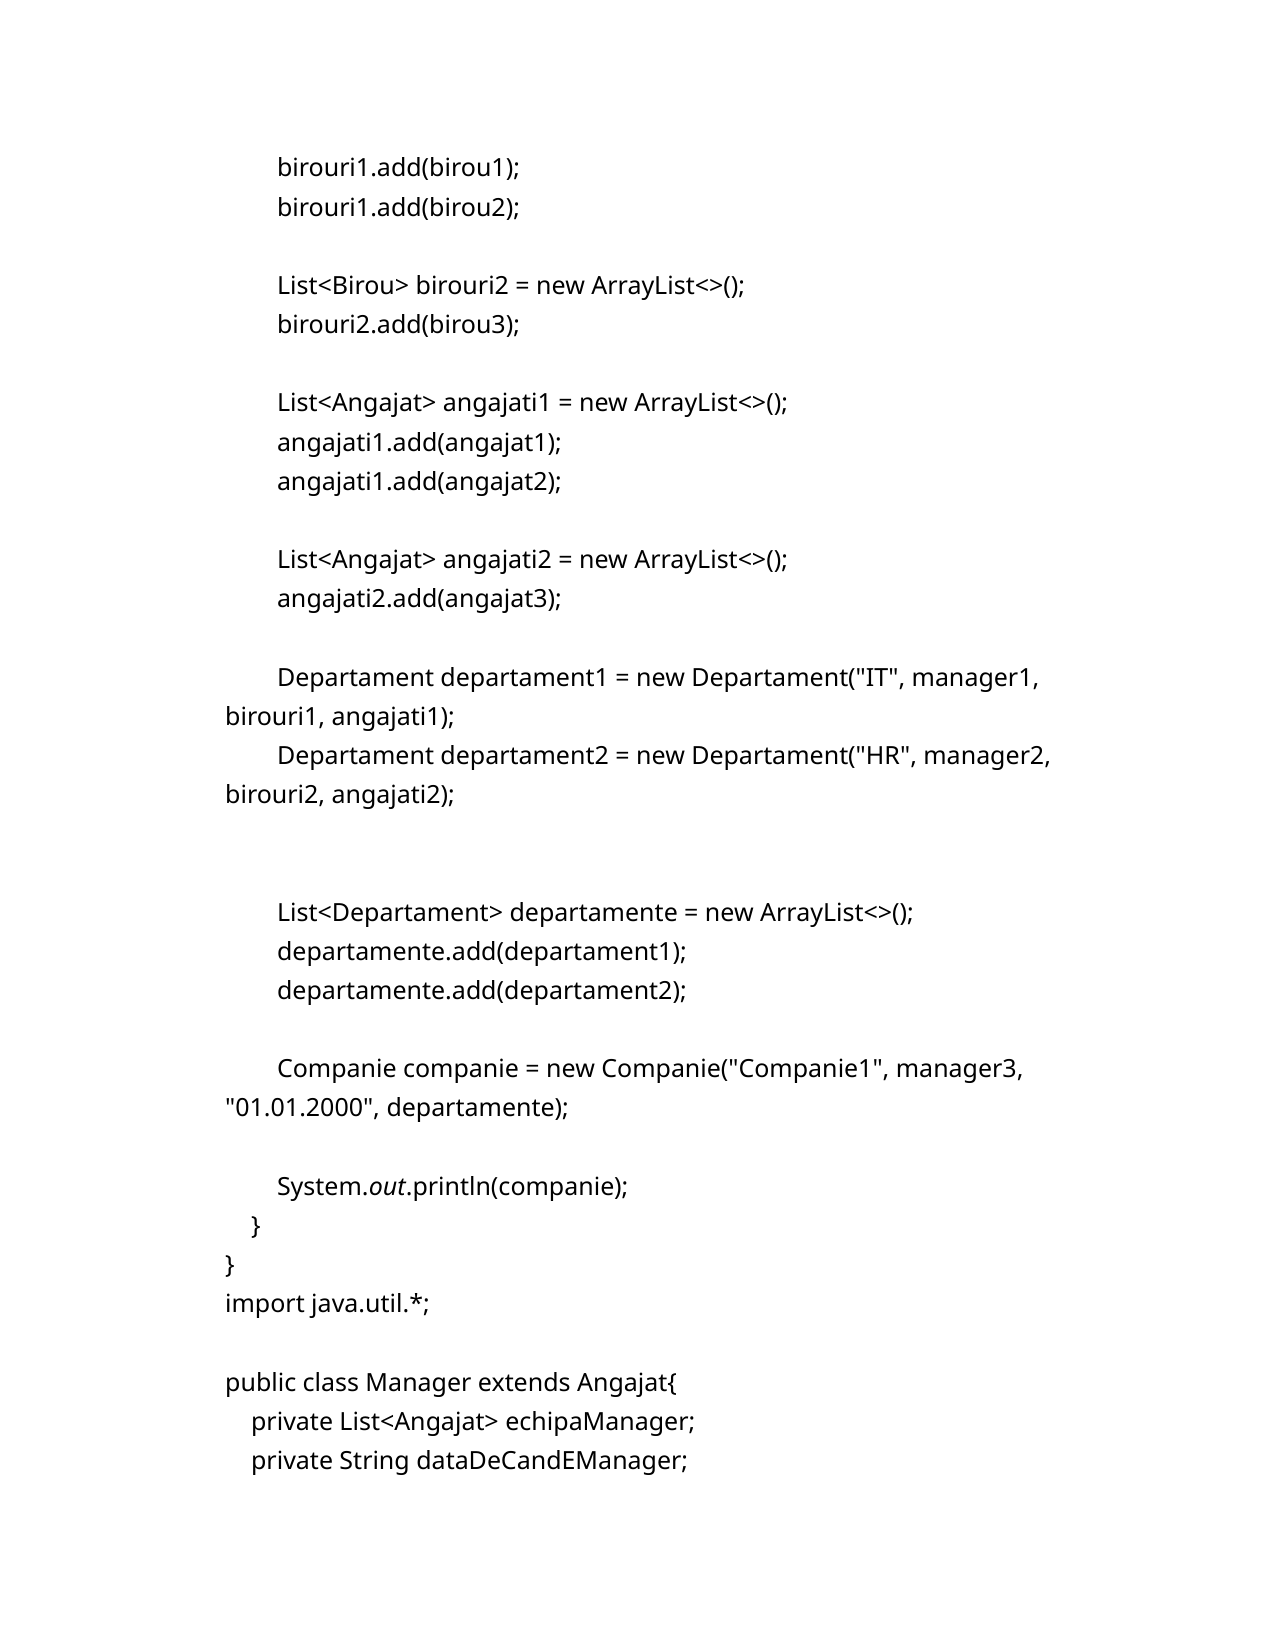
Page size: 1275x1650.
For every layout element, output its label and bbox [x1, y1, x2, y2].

list [225, 150, 1125, 1281]
list [225, 1286, 1125, 1477]
